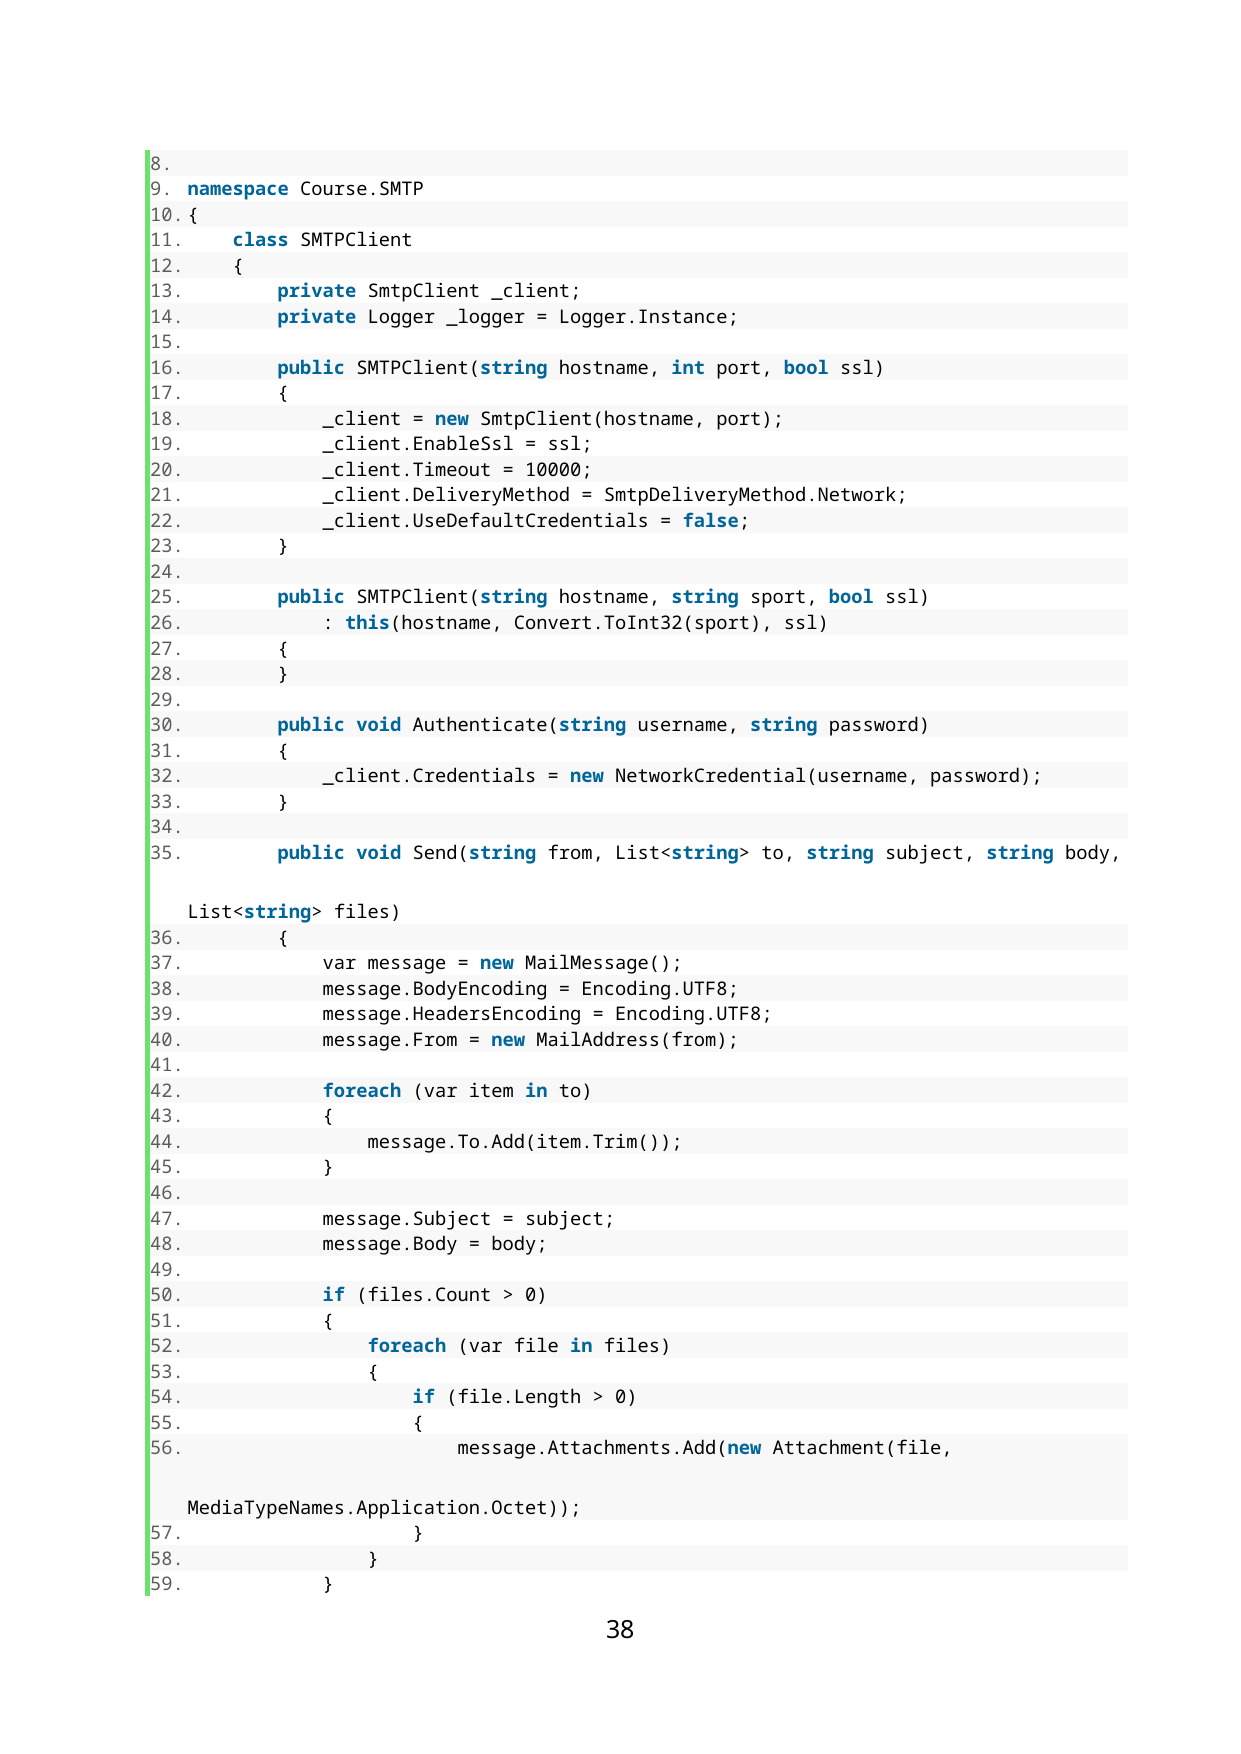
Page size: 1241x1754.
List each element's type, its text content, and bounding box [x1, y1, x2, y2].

list } [150, 1520, 1128, 1545]
list { [150, 737, 1128, 762]
list { [150, 1307, 1128, 1332]
list public void Send(string from, List<string> to, string subject, string body, List<string> files) [150, 839, 1128, 924]
list _client = new SmtpClient(hostname, port); [150, 405, 1128, 431]
list public SMTPClient(string hostname, string sport, bool ssl) [150, 584, 1128, 609]
list _client.Credentials = new NetworkCredential(username, password); [150, 762, 1128, 788]
list message.HeadersEncoding = Encoding.UTF8; [150, 1001, 1128, 1026]
list foreach (var file in files) [150, 1332, 1128, 1358]
list { [150, 201, 1128, 227]
list public void Authenticate(string username, string password) [150, 711, 1128, 737]
list message.Body = body; [150, 1230, 1128, 1256]
list } [150, 1571, 1128, 1596]
list } [150, 660, 1128, 686]
list { [150, 1103, 1128, 1128]
list { [150, 1409, 1128, 1434]
list { [150, 1358, 1128, 1383]
list { [150, 380, 1128, 405]
list } [150, 1545, 1128, 1571]
list } [150, 788, 1128, 813]
list } [150, 1154, 1128, 1179]
list private SmtpClient _client; [150, 278, 1128, 303]
list : this(hostname, Convert.ToInt32(sport), ssl) [150, 609, 1128, 635]
list public SMTPClient(string hostname, int port, bool ssl) [150, 354, 1128, 380]
list _client.UseDefaultCredentials = false; [150, 507, 1128, 533]
list if (files.Count > 0) [150, 1281, 1128, 1307]
list if (file.Length > 0) [150, 1383, 1128, 1409]
list message.To.Add(item.Trim()); [150, 1128, 1128, 1154]
list message.From = new MailAddress(from); [150, 1026, 1128, 1052]
list { [150, 924, 1128, 950]
list { [150, 635, 1128, 660]
list message.Attachments.Add(new Attachment(file, MediaTypeNames.Application.Octet)); [150, 1434, 1128, 1520]
list class SMTPClient [150, 227, 1128, 252]
list private Logger _logger = Logger.Instance; [150, 303, 1128, 329]
list namespace Course.SMTP [150, 176, 1128, 201]
list foreach (var item in to) [150, 1077, 1128, 1103]
list _client.Timeout = 10000; [150, 456, 1128, 482]
list { [150, 252, 1128, 278]
list message.Subject = subject; [150, 1205, 1128, 1230]
list _client.DeliveryMethod = SmtpDeliveryMethod.Network; [150, 482, 1128, 507]
list } [150, 533, 1128, 558]
list var message = new MailMessage(); [150, 950, 1128, 975]
list _client.EnableSsl = ssl; [150, 431, 1128, 456]
list message.BodyEncoding = Encoding.UTF8; [150, 975, 1128, 1001]
